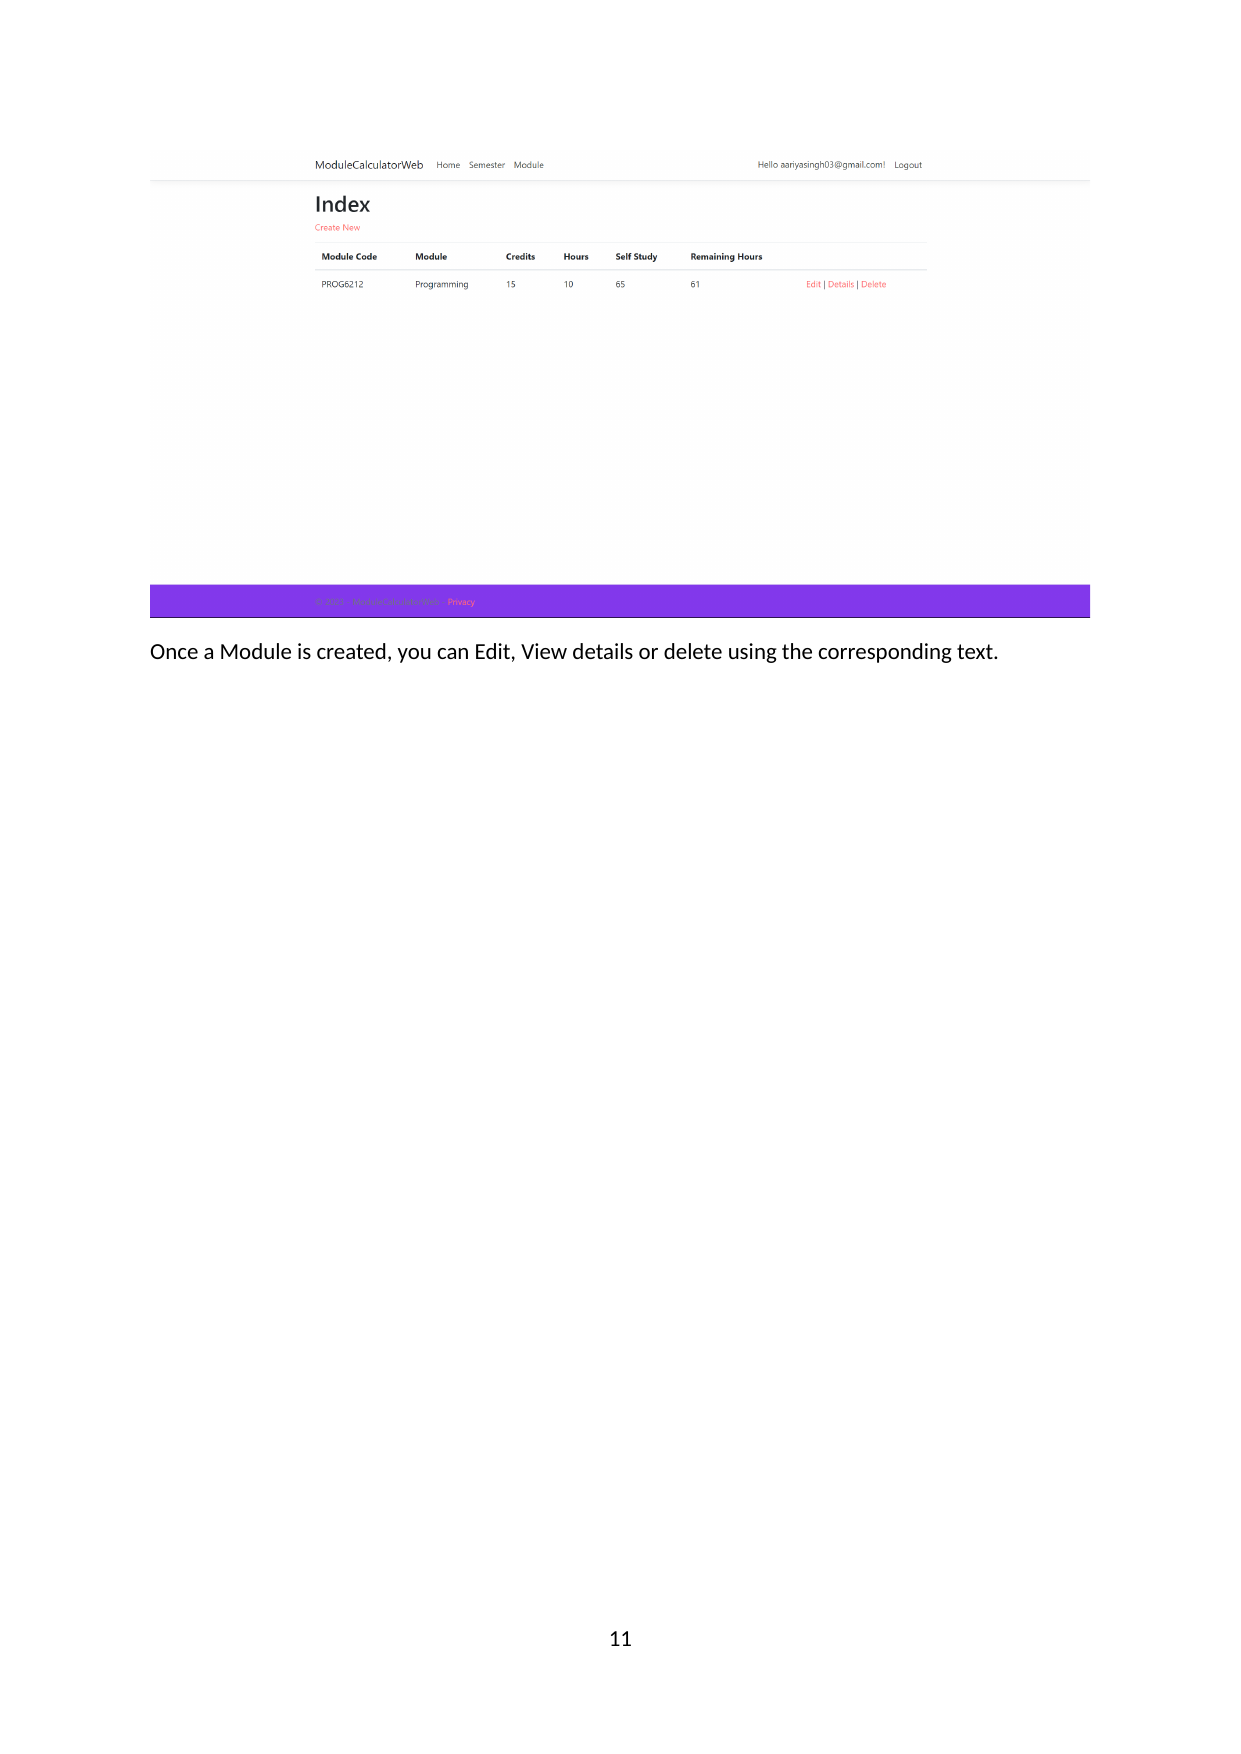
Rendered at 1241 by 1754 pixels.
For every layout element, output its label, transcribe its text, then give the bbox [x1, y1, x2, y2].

text Once a Module is created, you can Edit, View details or delete using the corresponding text. [150, 637, 1090, 665]
picture [150, 150, 1091, 618]
